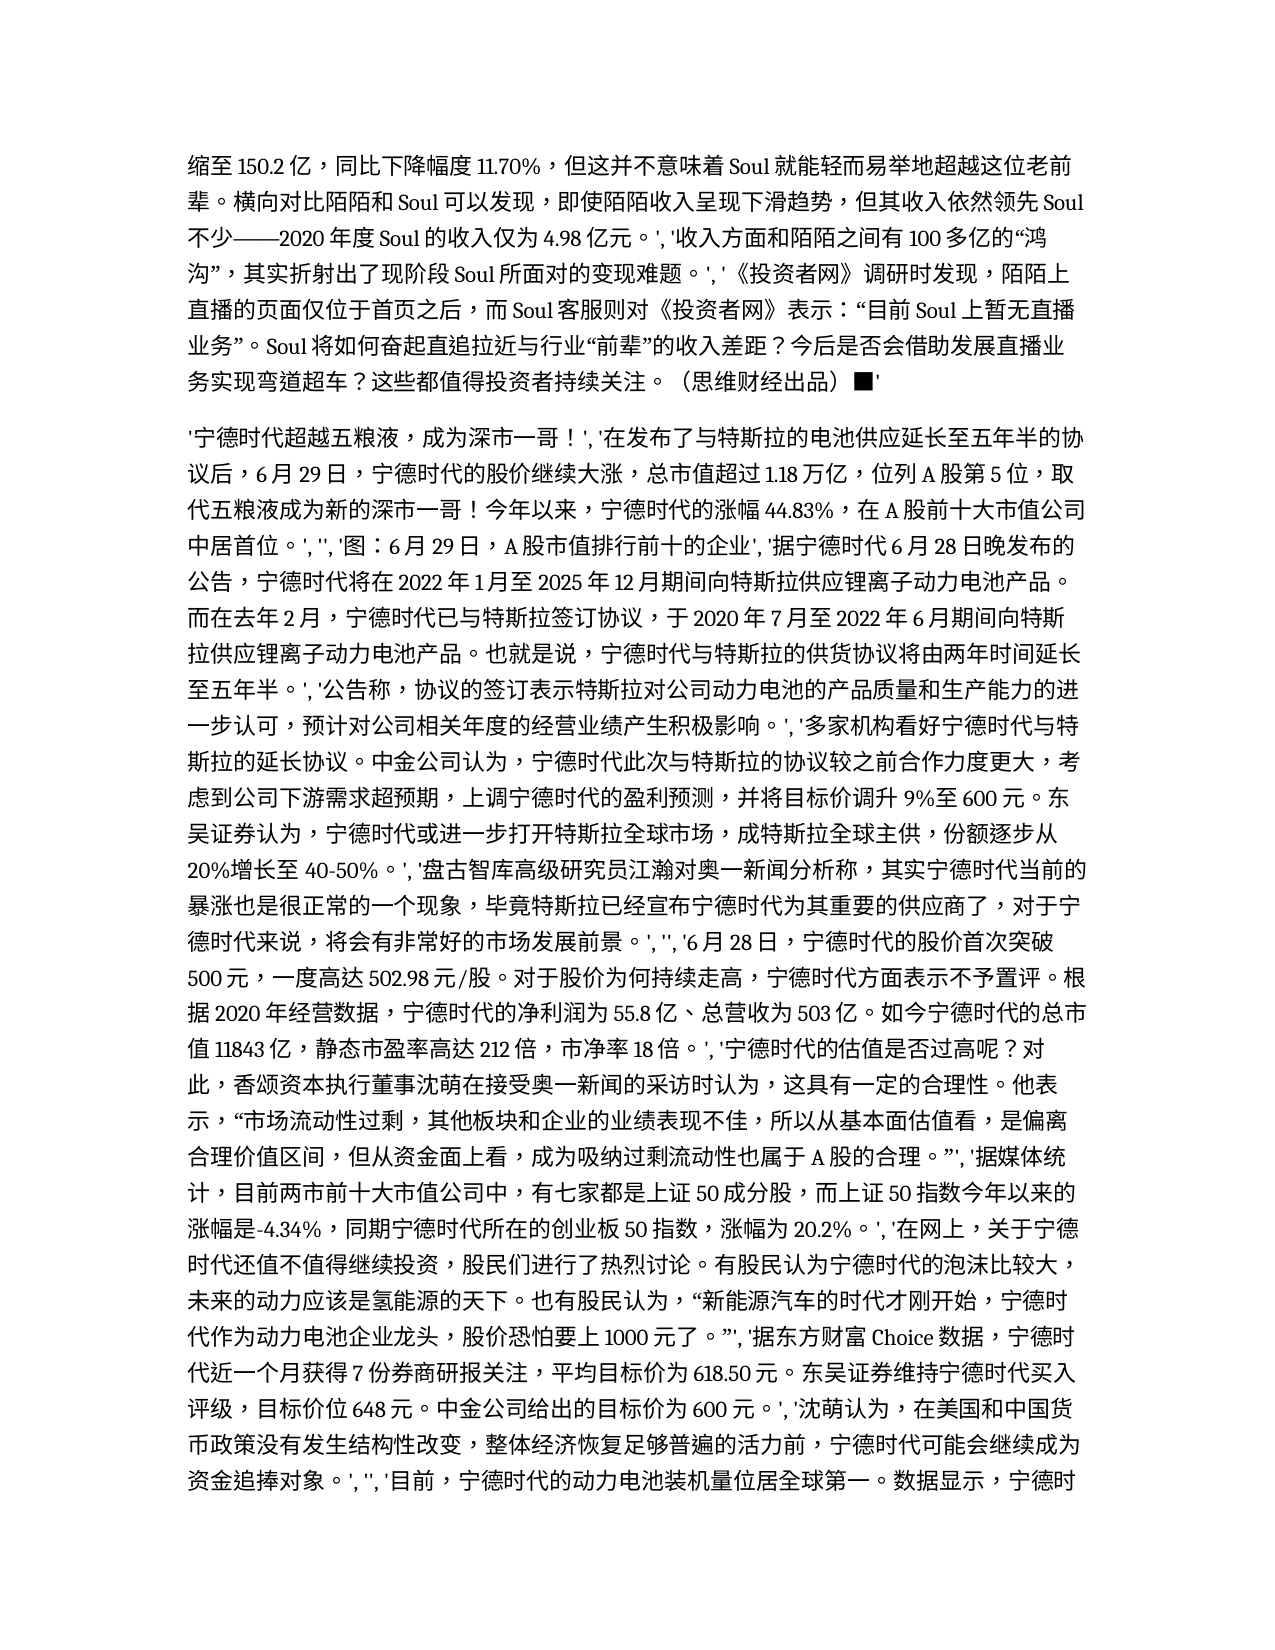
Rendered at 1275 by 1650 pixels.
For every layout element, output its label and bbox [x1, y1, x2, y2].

text [187, 422, 1087, 1496]
text [187, 150, 1087, 397]
